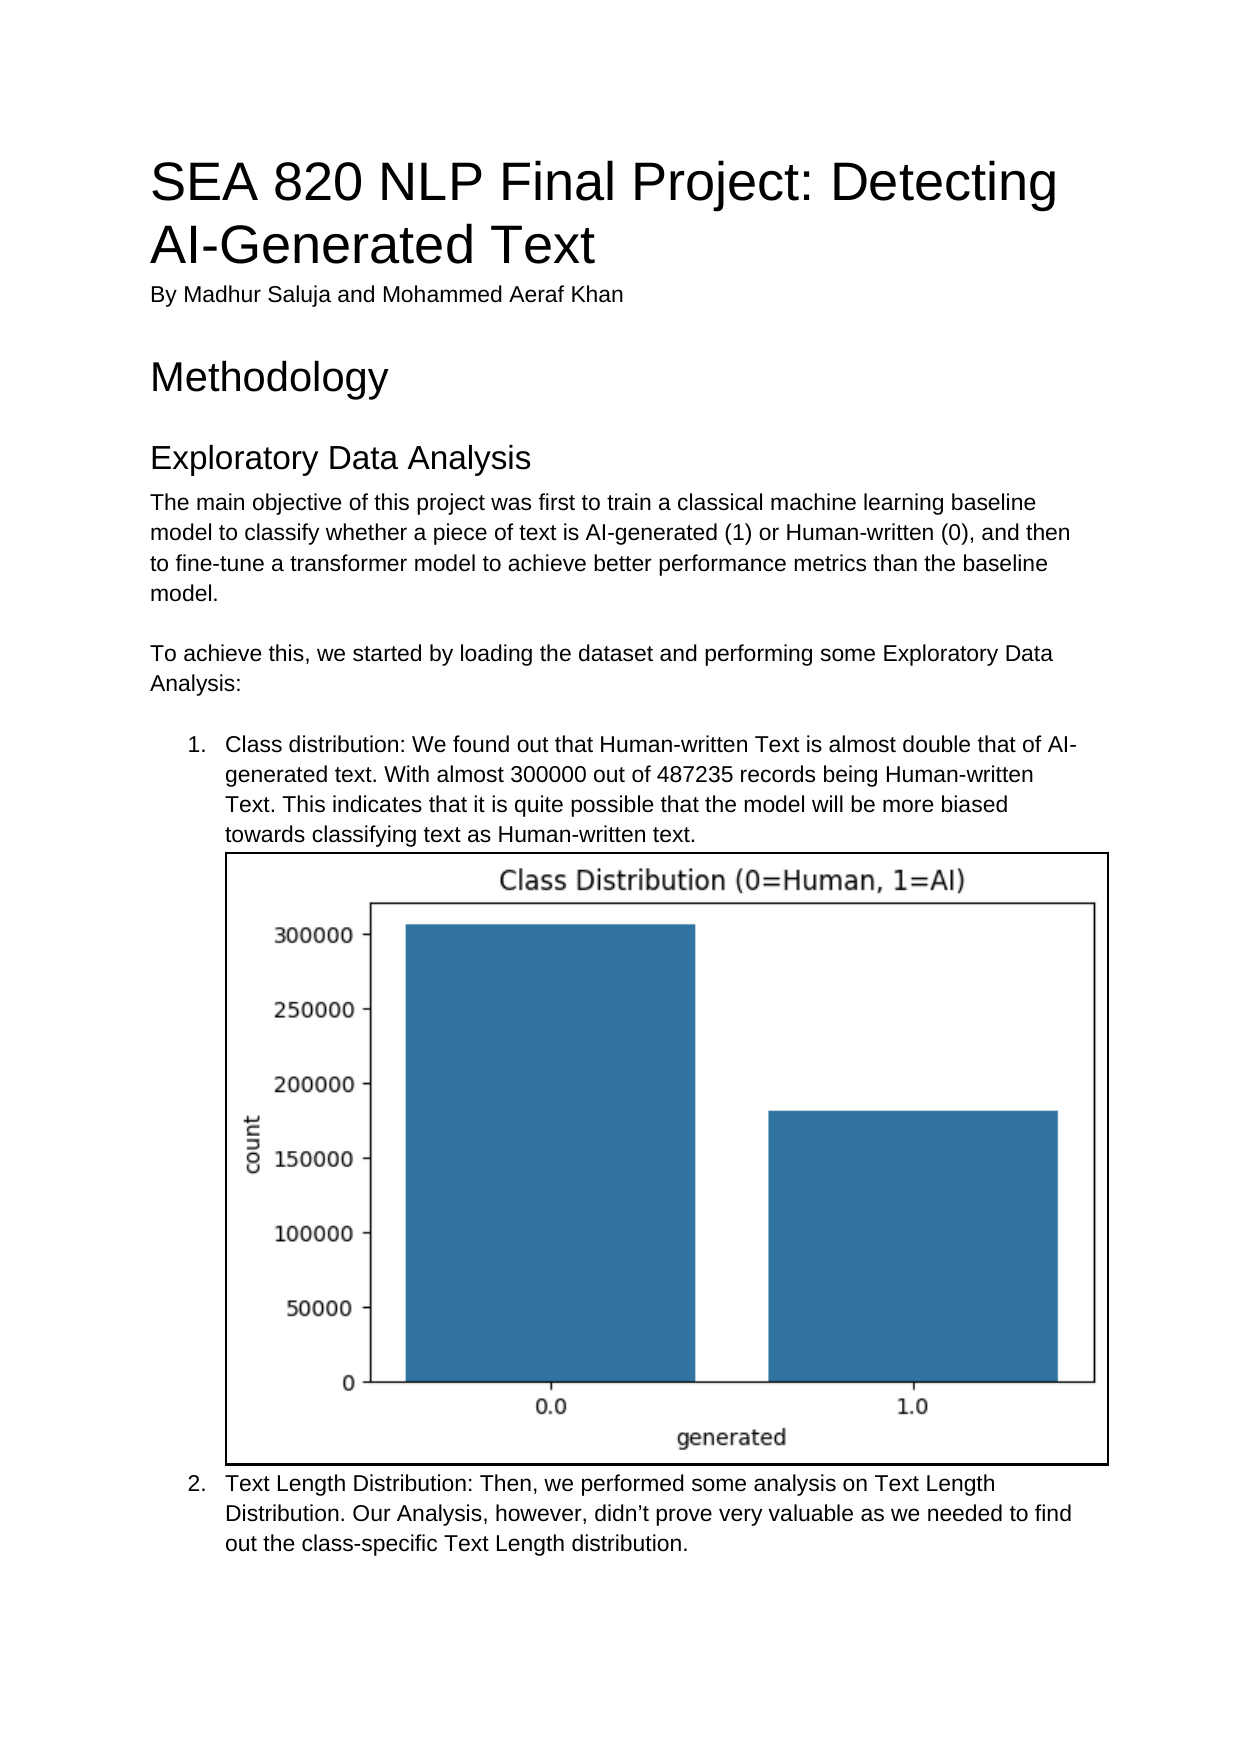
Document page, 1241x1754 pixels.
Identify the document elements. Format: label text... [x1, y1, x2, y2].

text The main objective of this project was first to train a classical machine learning baseline model to classify whether a piece of text is AI-generated (1) or Human-written (0), and then to fine-tune a transformer model to achieve better performance metrics than the baseline model. [150, 489, 1090, 606]
picture [227, 854, 1107, 1463]
text To achieve this, we started by loading the dataset and performing some Exploratory Data Analysis: [150, 640, 1090, 697]
list Class distribution: We found out that Human-written Text is almost double that of AI-generated text. With almost 300000 out of 487235 records being Human-written Text. This indicates that it is quite possible that the model will be more biased towards classifying text as Human-written text. [187, 731, 1090, 848]
list Text Length Distribution: Then, we performed some analysis on Text Length Distribution. Our Analysis, however, didn’t prove very valuable as we needed to find out the class-specific Text Length distribution. [187, 1469, 1090, 1556]
subtitle Methodology [150, 353, 1090, 401]
subtitle Exploratory Data Analysis [150, 438, 1090, 477]
title SEA 820 NLP Final Project: Detecting AI-Generated Text [150, 150, 1090, 274]
text By Madhur Saluja and Mohammed Aeraf Khan [150, 281, 1090, 307]
